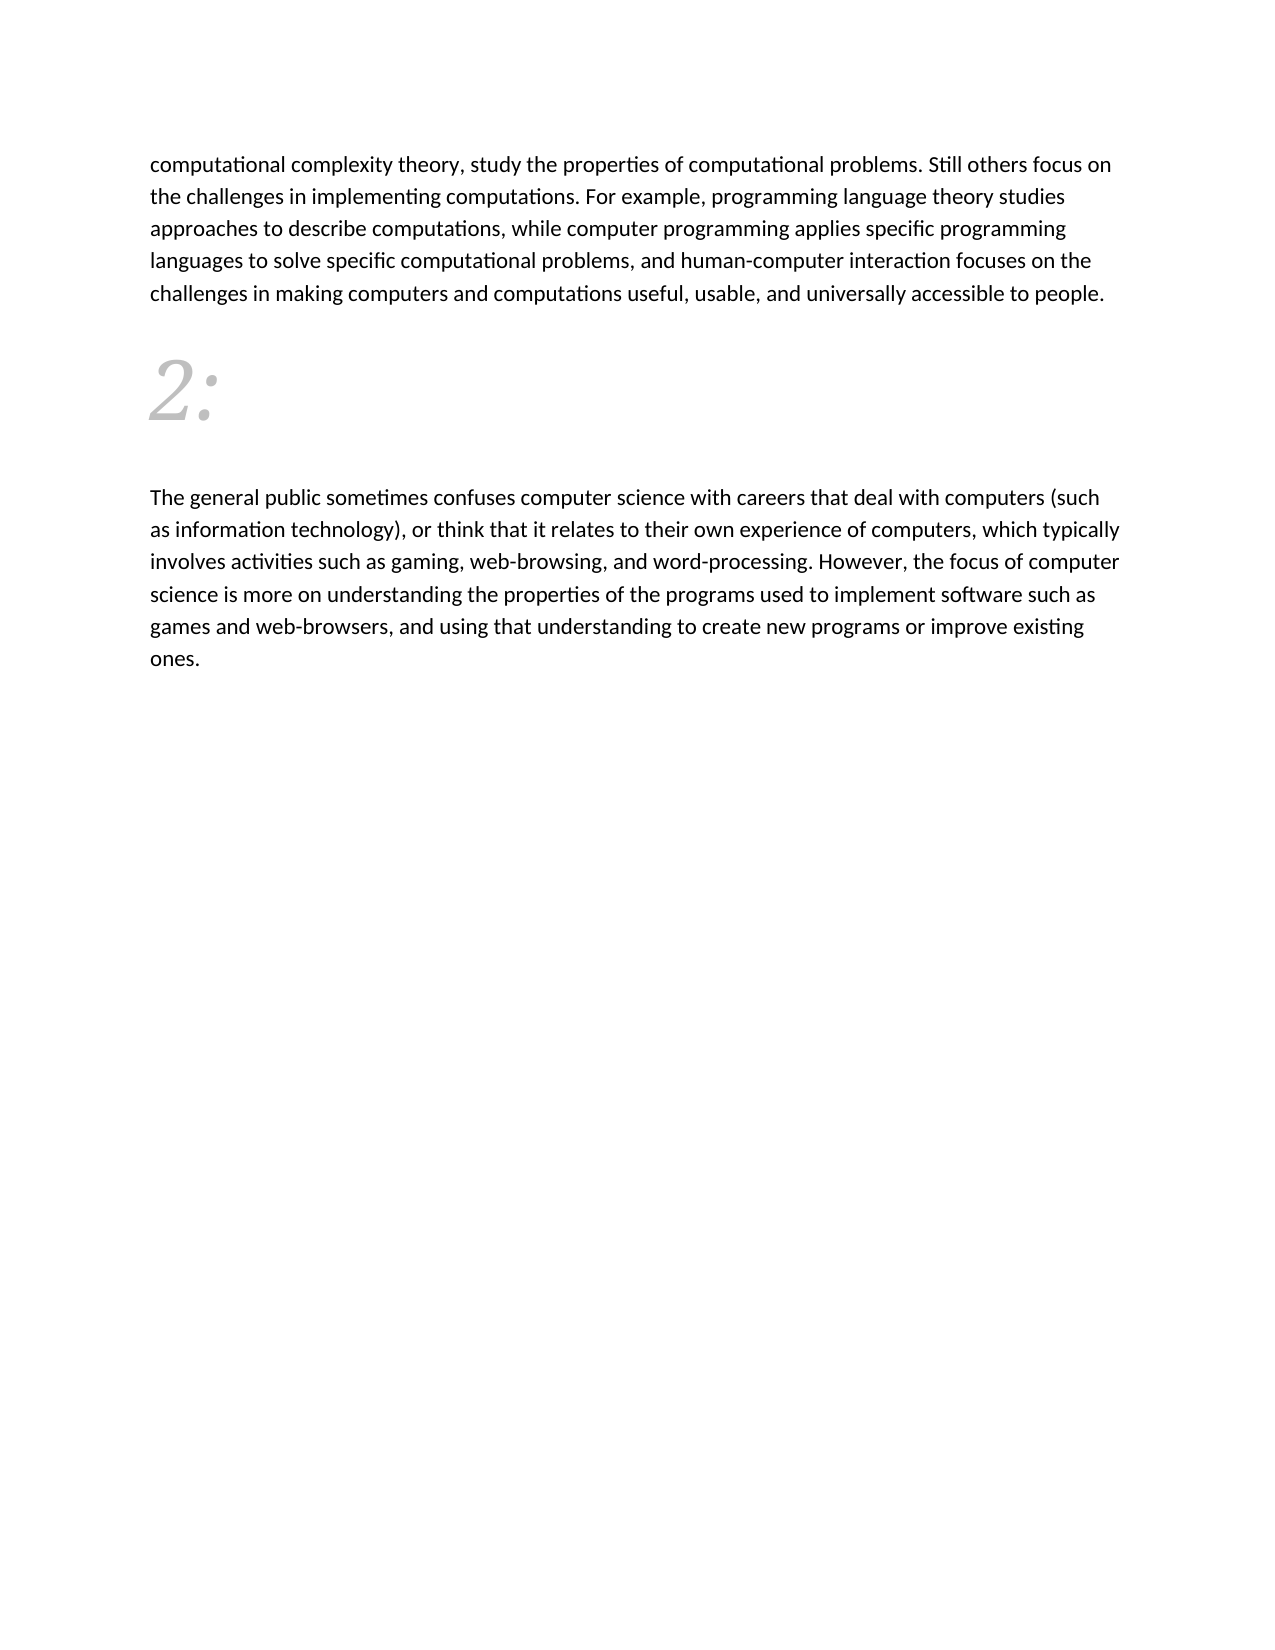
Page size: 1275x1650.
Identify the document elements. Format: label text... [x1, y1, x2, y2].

text : [150, 332, 1125, 445]
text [150, 150, 1125, 307]
